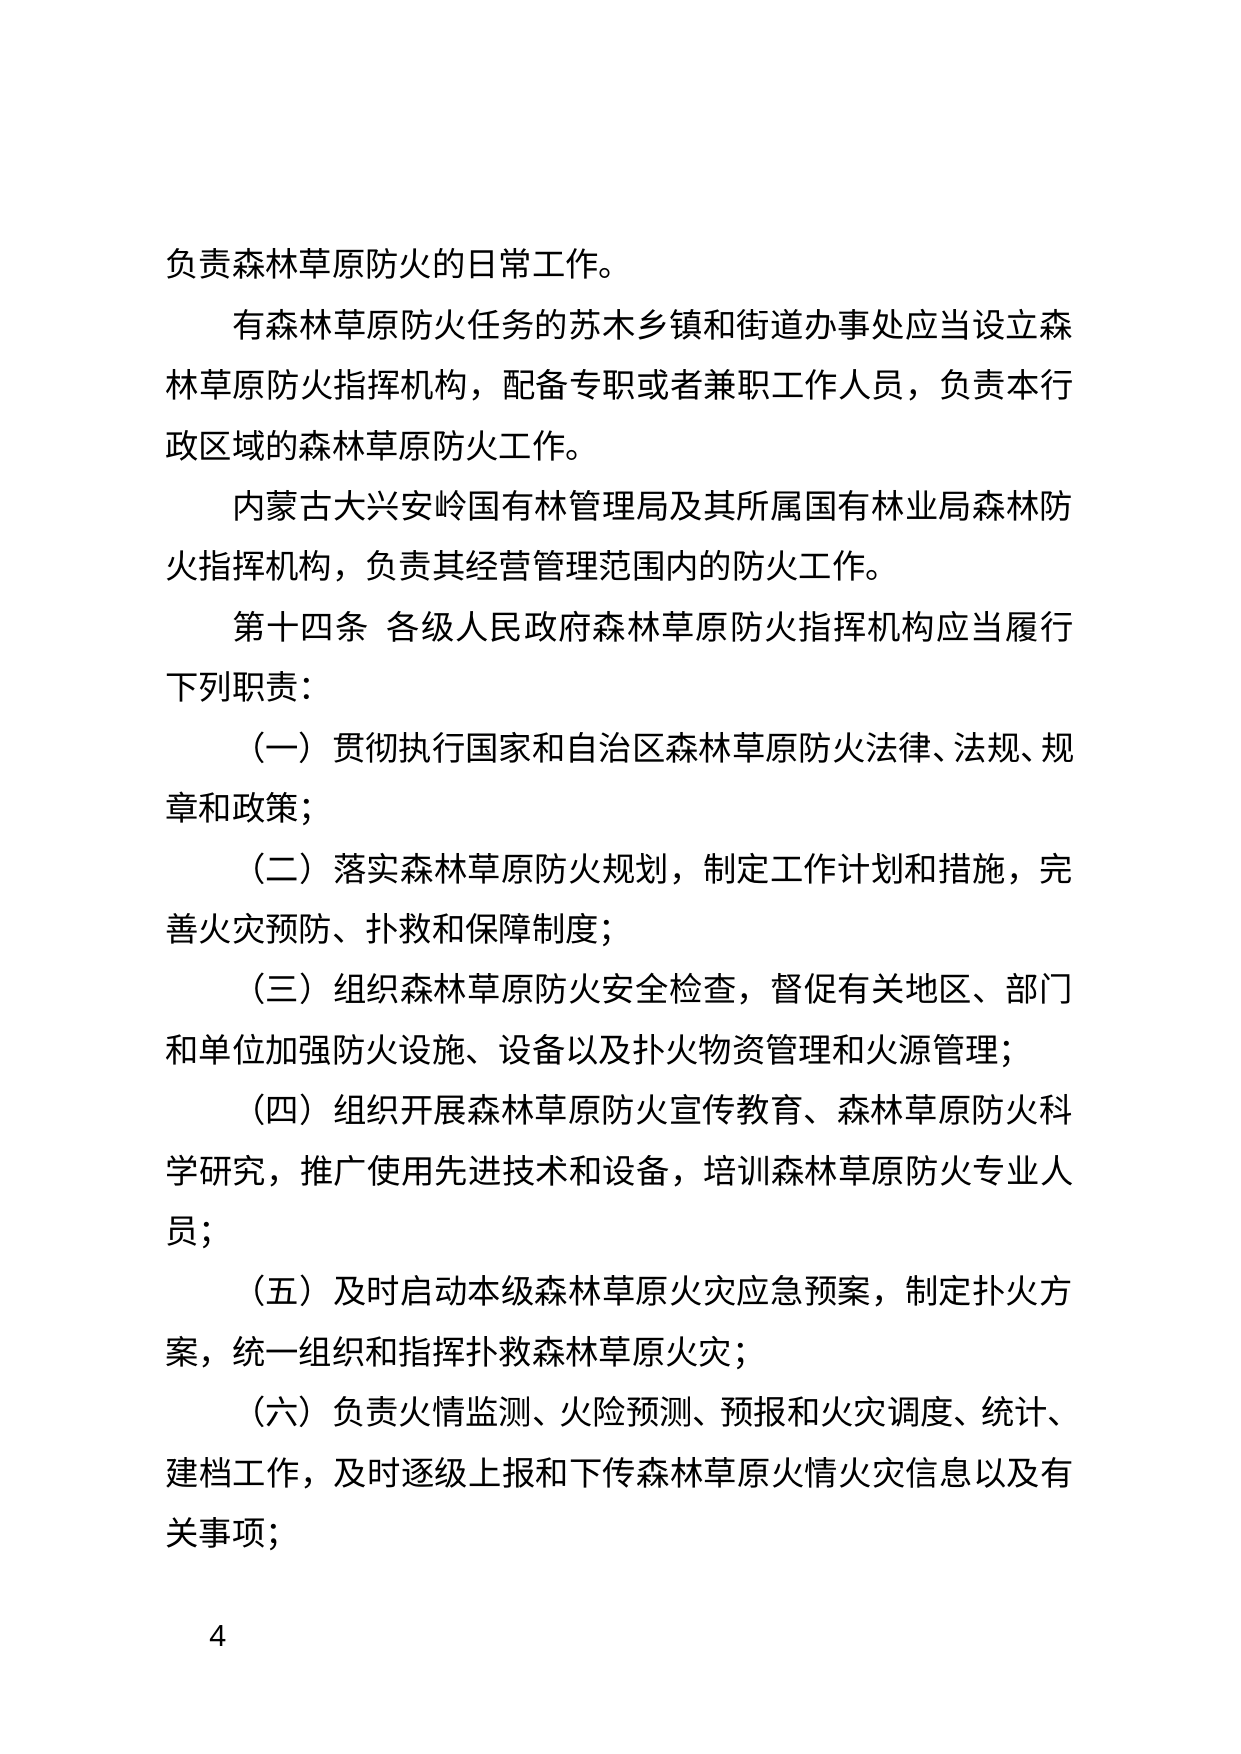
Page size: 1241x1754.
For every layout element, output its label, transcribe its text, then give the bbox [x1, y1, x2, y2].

text 内蒙古大兴安岭国有林管理局及其所属国有林业局森林防火指挥机构，负责其经营管理范围内的防火工作。 [165, 531, 1075, 651]
text （五）及时启动本级森林草原火灾应急预案，制定扑火方案，统一组织和指挥扑救森林草原火灾； [165, 1316, 1075, 1437]
text （三）组织森林草原防火安全检查，督促有关地区、部门和单位加强防火设施、设备以及扑火物资管理和火源管理； [165, 1014, 1075, 1135]
text （四）组织开展森林草原防火宣传教育、森林草原防火科学研究，推广使用先进技术和设备，培训森林草原防火专业人员； [165, 1135, 1075, 1316]
text （二）落实森林草原防火规划，制定工作计划和措施，完善火灾预防、扑救和保障制度； [165, 893, 1075, 1014]
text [165, 228, 1075, 349]
text 有森林草原防火任务的苏木乡镇和街道办事处应当设立森林草原防火指挥机构，配备专职或者兼职工作人员，负责本行政区域的森林草原防火工作。 [165, 349, 1075, 531]
text （一）贯彻执行国家和自治区森林草原防火法律、法规、规章和政策； [165, 772, 1075, 893]
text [165, 1437, 1075, 1558]
text 第十四条 各级人民政府森林草原防火指挥机构应当履行下列职责： [165, 651, 1075, 772]
